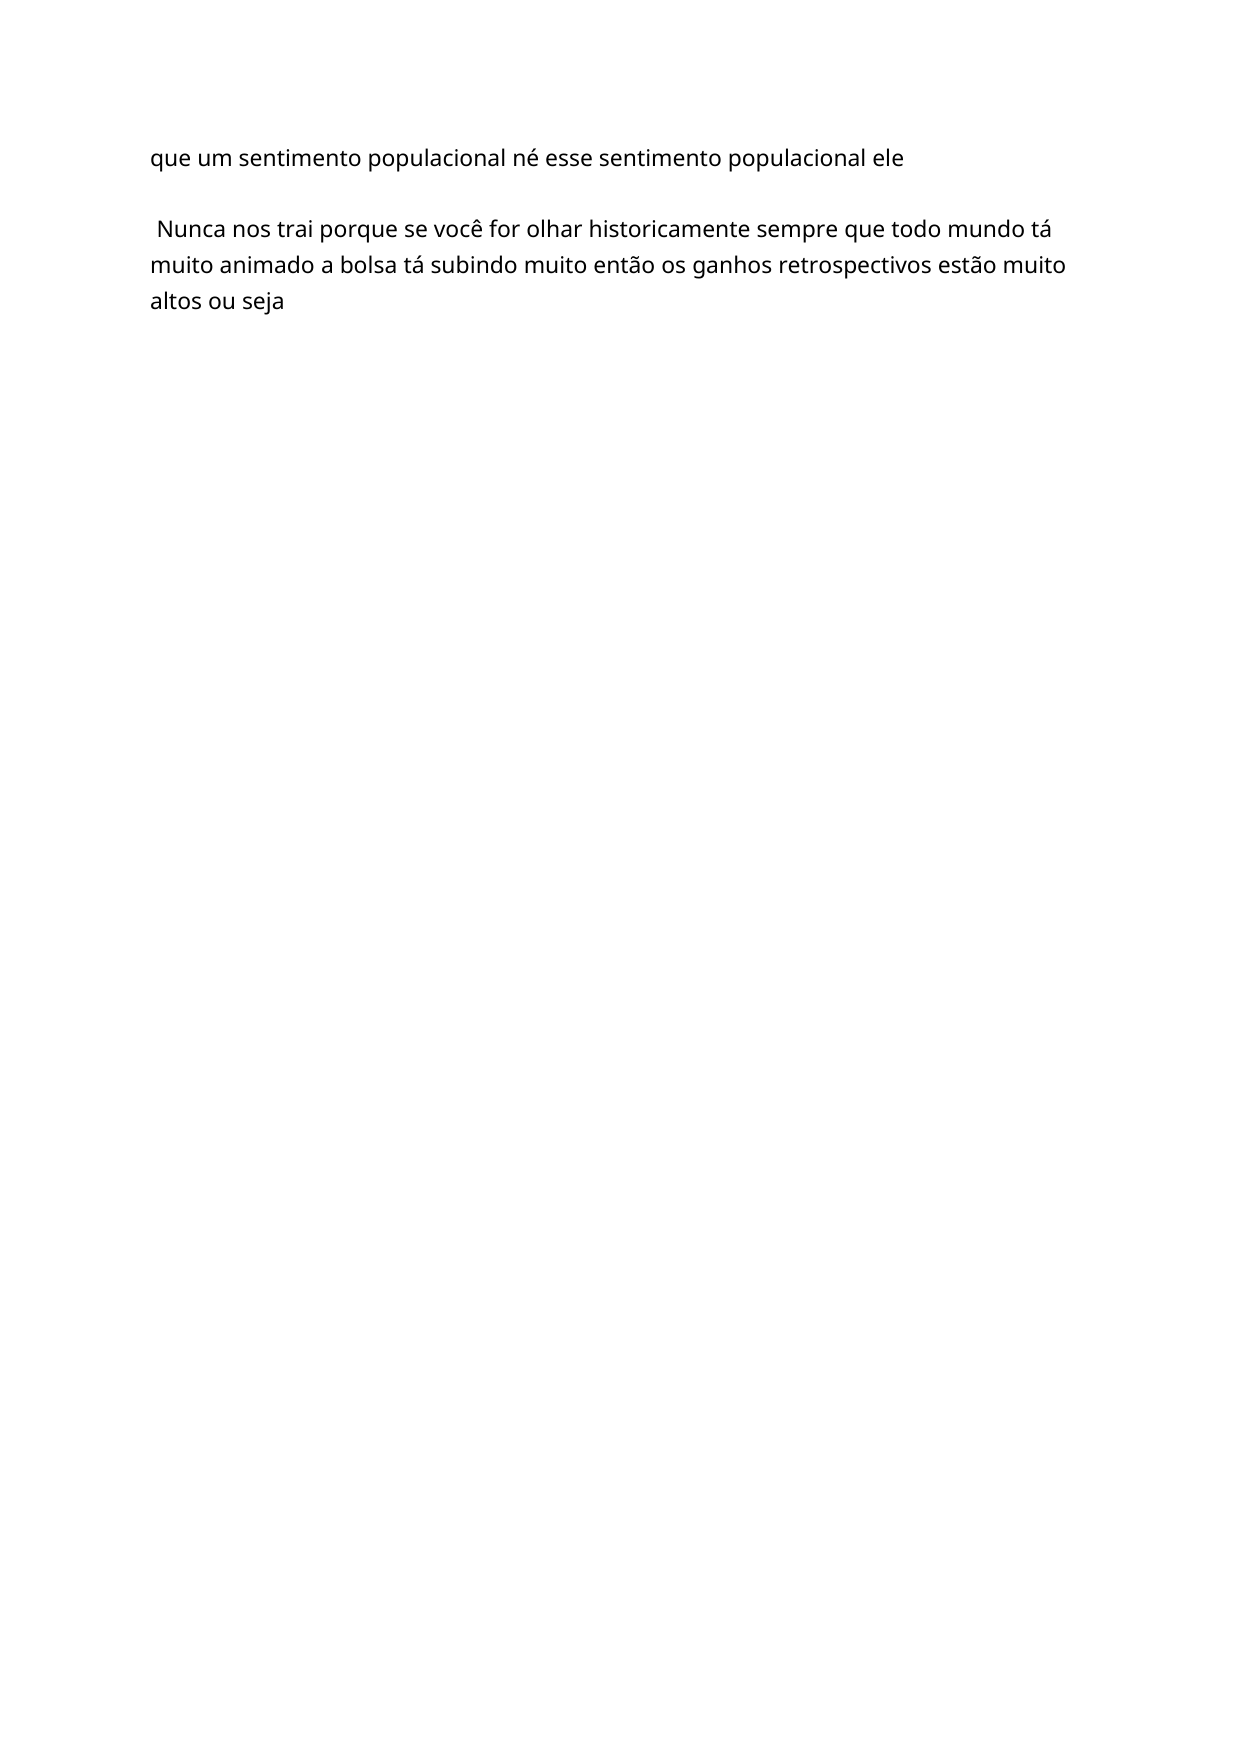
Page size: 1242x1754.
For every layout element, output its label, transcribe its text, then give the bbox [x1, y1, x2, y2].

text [150, 142, 1087, 173]
text Nunca nos trai porque se você for olhar historicamente sempre que todo mundo tá muito animado a bolsa tá subindo muito então os ganhos retrospectivos estão muito altos ou seja [150, 213, 1102, 316]
